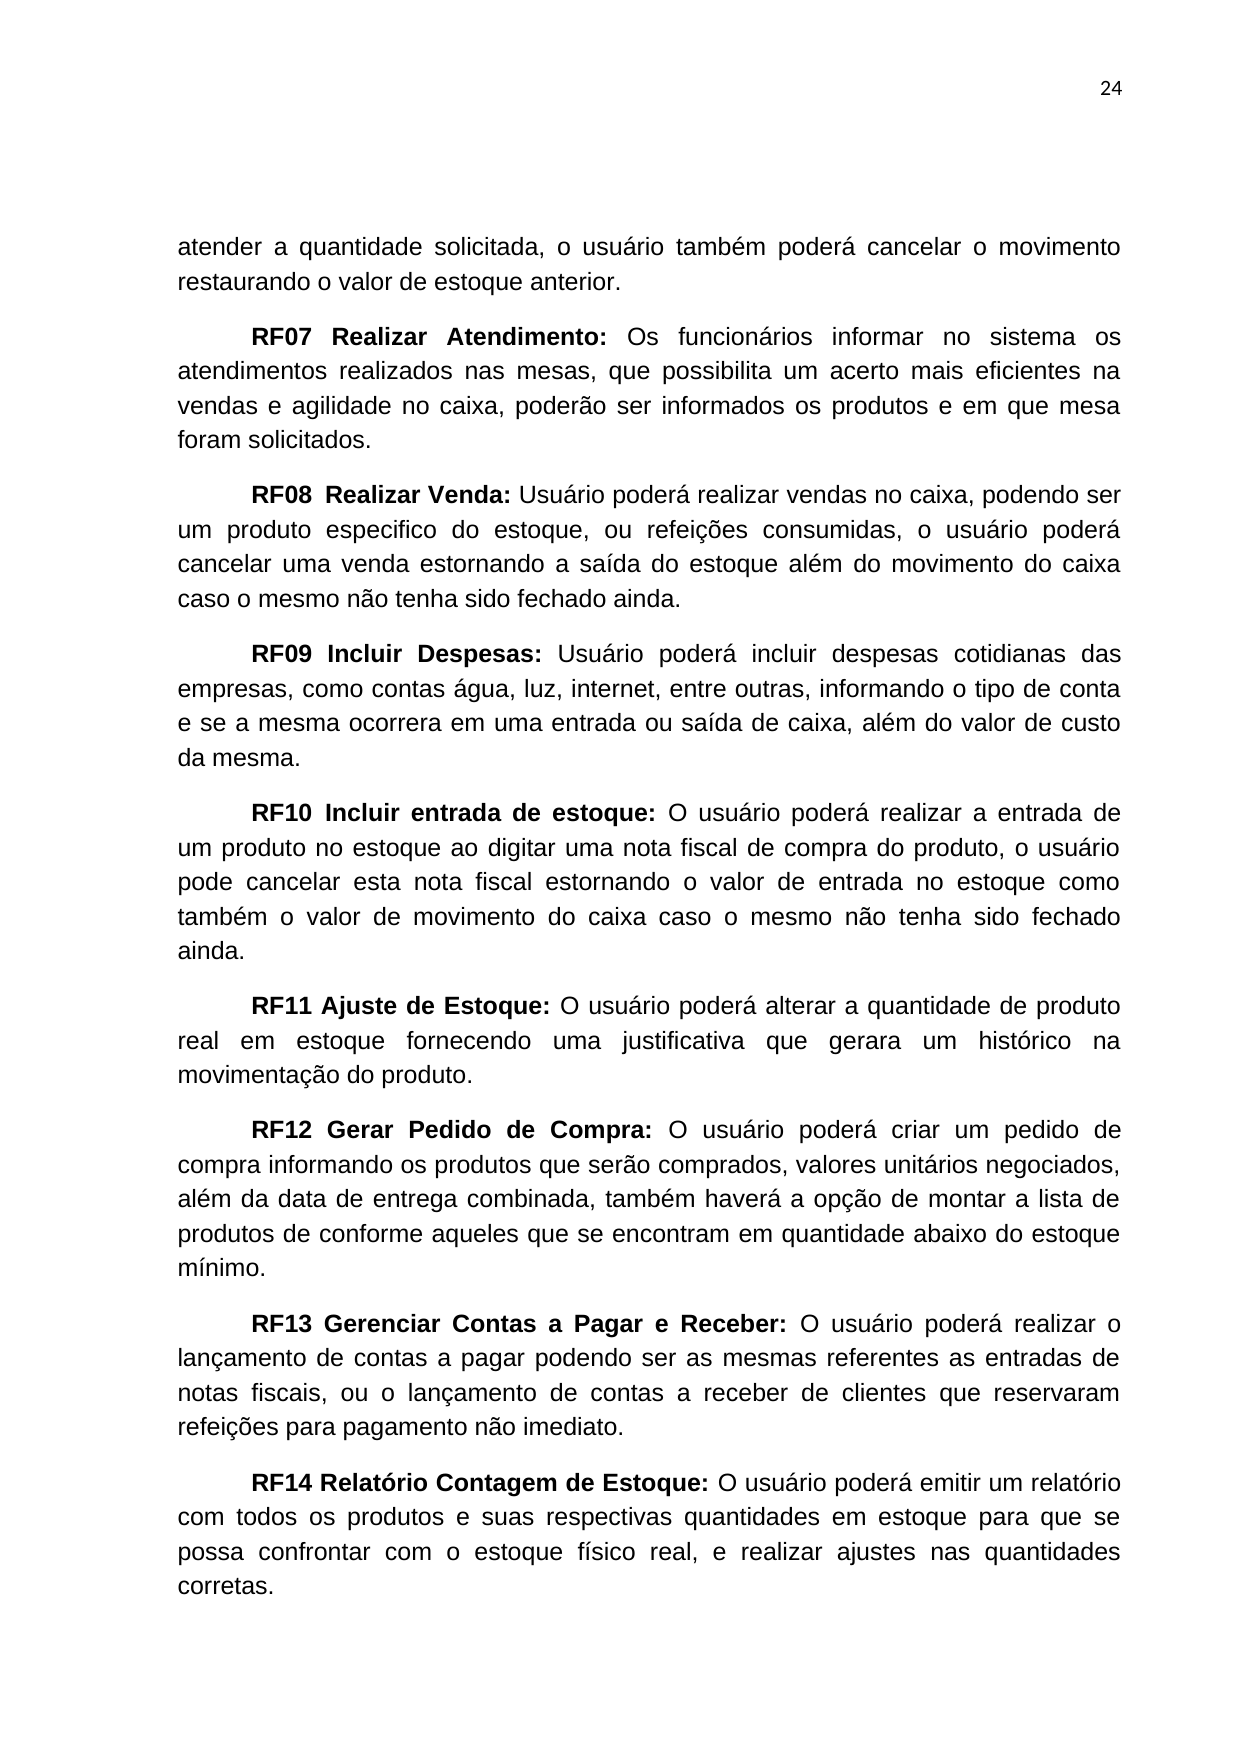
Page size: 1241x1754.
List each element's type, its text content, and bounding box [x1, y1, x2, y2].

text RF13 Gerenciar Contas a Pagar e Receber: O usuário poderá realizar o lançamento de contas a pagar podendo ser as mesmas referentes as entradas de notas fiscais, ou o lançamento de contas a receber de clientes que reservaram refeições para pagamento não imediato. [177, 1309, 1122, 1441]
text RF07 Realizar Atendimento: Os funcionários informar no sistema os atendimentos realizados nas mesas, que possibilita um acerto mais eficientes na vendas e agilidade no caixa, poderão ser informados os produtos e em que mesa foram solicitados. [177, 322, 1122, 454]
text RF14 Relatório Contagem de Estoque: O usuário poderá emitir um relatório com todos os produtos e suas respectivas quantidades em estoque para que se possa confrontar com o estoque físico real, e realizar ajustes nas quantidades corretas. [177, 1467, 1122, 1600]
text RF11 Ajuste de Estoque: O usuário poderá alterar a quantidade de produto real em estoque fornecendo uma justificativa que gerara um histórico na movimentação do produto. [177, 991, 1122, 1089]
text RF10 Incluir entrada de estoque: O usuário poderá realizar a entrada de um produto no estoque ao digitar uma nota fiscal de compra do produto, o usuário pode cancelar esta nota fiscal estornando o valor de entrada no estoque como também o valor de movimento do caixa caso o mesmo não tenha sido fechado ainda. [177, 798, 1122, 965]
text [177, 232, 1122, 295]
text RF09 Incluir Despesas: Usuário poderá incluir despesas cotidianas das empresas, como contas água, luz, internet, entre outras, informando o tipo de conta e se a mesma ocorrera em uma entrada ou saída de caixa, além do valor de custo da mesma. [177, 639, 1122, 771]
text RF12 Gerar Pedido de Compra: O usuário poderá criar um pedido de compra informando os produtos que serão comprados, valores unitários negociados, além da data de entrega combinada, também haverá a opção de montar a lista de produtos de conforme aqueles que se encontram em quantidade abaixo do estoque mínimo. [177, 1116, 1122, 1282]
text RF08 Realizar Venda: Usuário poderá realizar vendas no caixa, podendo ser um produto especifico do estoque, ou refeições consumidas, o usuário poderá cancelar uma venda estornando a saída do estoque além do movimento do caixa caso o mesmo não tenha sido fechado ainda. [177, 481, 1122, 613]
